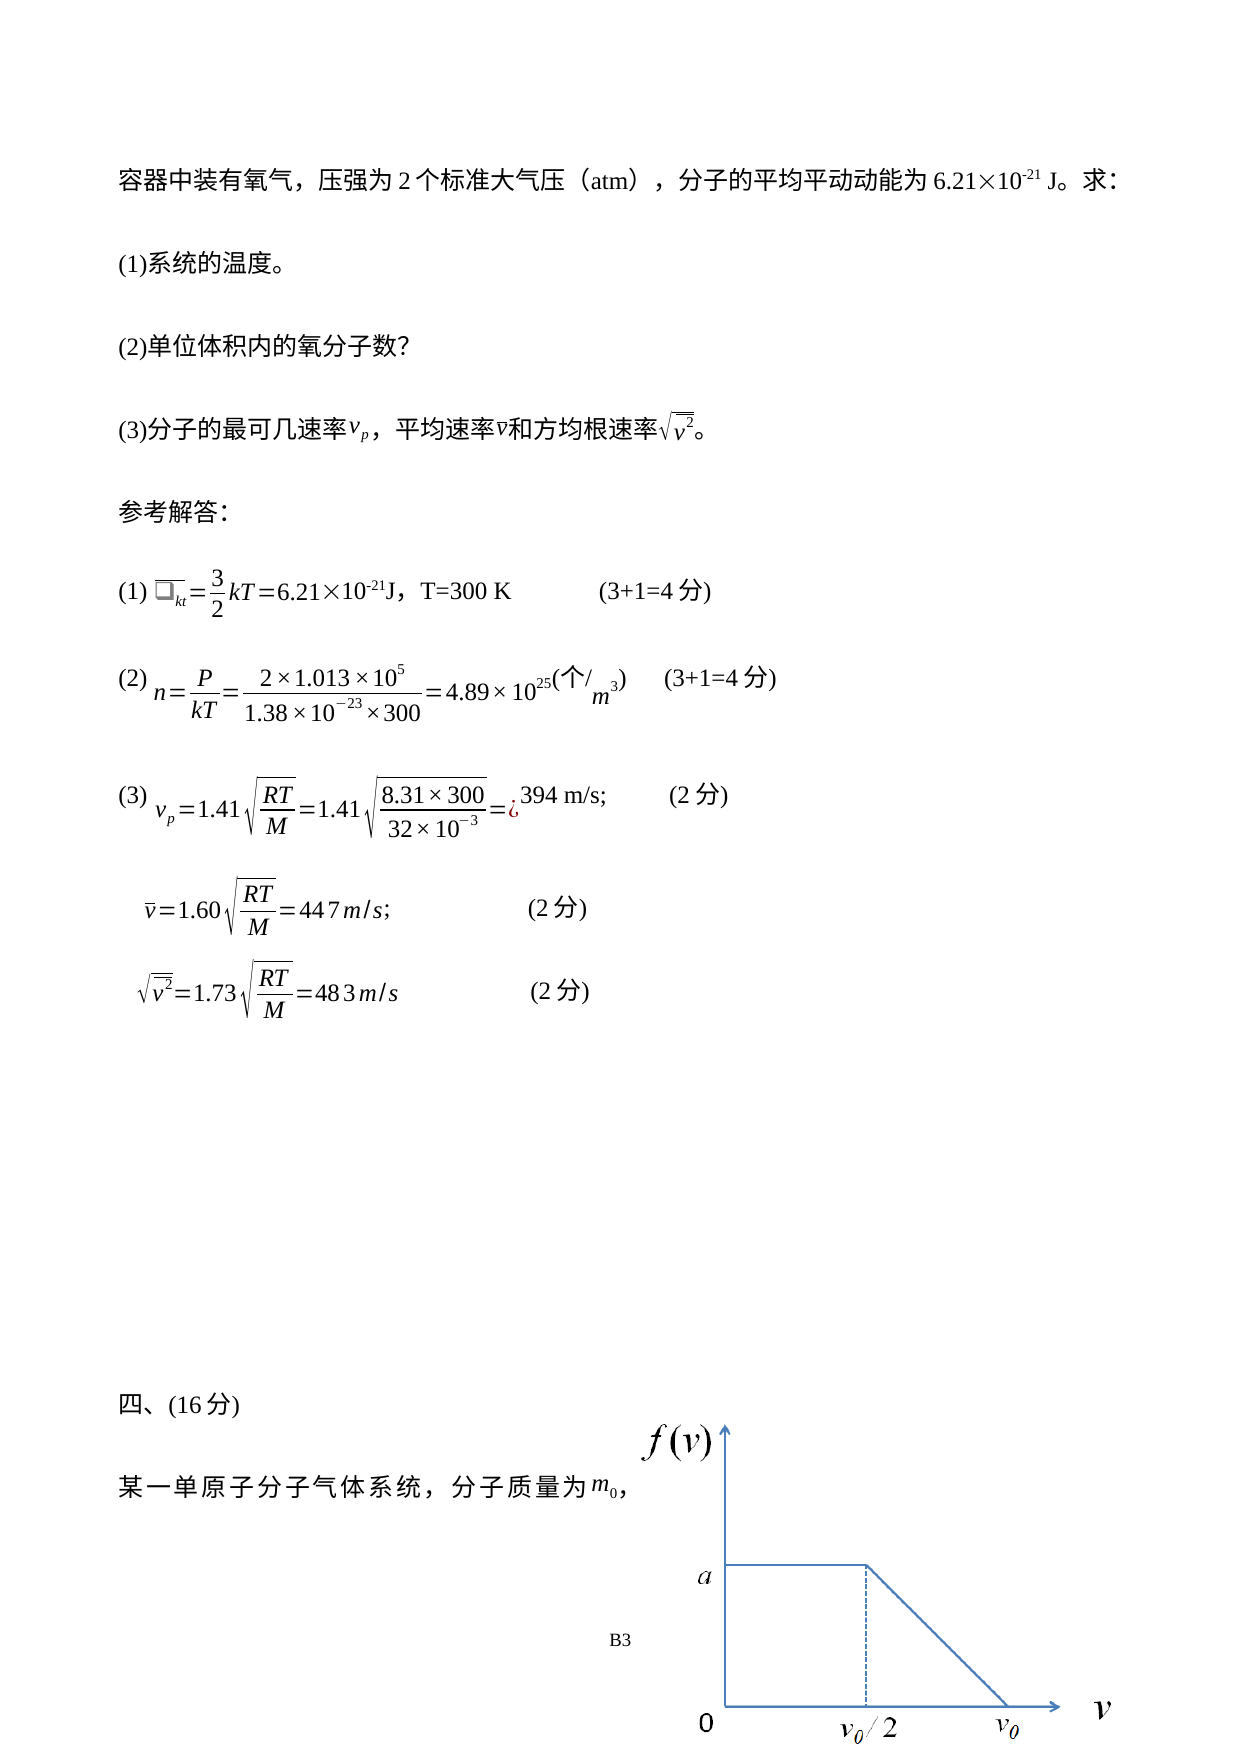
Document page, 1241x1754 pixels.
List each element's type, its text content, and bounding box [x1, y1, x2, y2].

text (1)系统的温度。 [118, 229, 1122, 294]
text (1) 10-21J，T=300 K (3+1=4分) [118, 561, 1122, 626]
picture [636, 1418, 1123, 1754]
text (2) (个/) (3+1=4分) [118, 644, 1122, 742]
text 参考解答： [118, 478, 1122, 543]
text (2分) [118, 959, 1122, 1024]
text 四、(16分) [118, 1370, 1122, 1435]
text ; (2分) [118, 876, 1122, 941]
text (2)单位体积内的氧分子数？ [118, 312, 1122, 377]
text (3)分子的最可几速率，平均速率和方均根速率。 [118, 395, 1122, 460]
text 容器中装有氧气，压强为2个标准大气压（atm），分子的平均平动动能为6.2110-21 J。求： [118, 146, 1122, 211]
text 某一单原子分子气体系统，分子质量为，分子数为N，其分子速率分布函数如图所示，其中为已知常量。求： [118, 1453, 636, 1518]
text (3) 394 m/s; (2分) [118, 760, 1122, 858]
